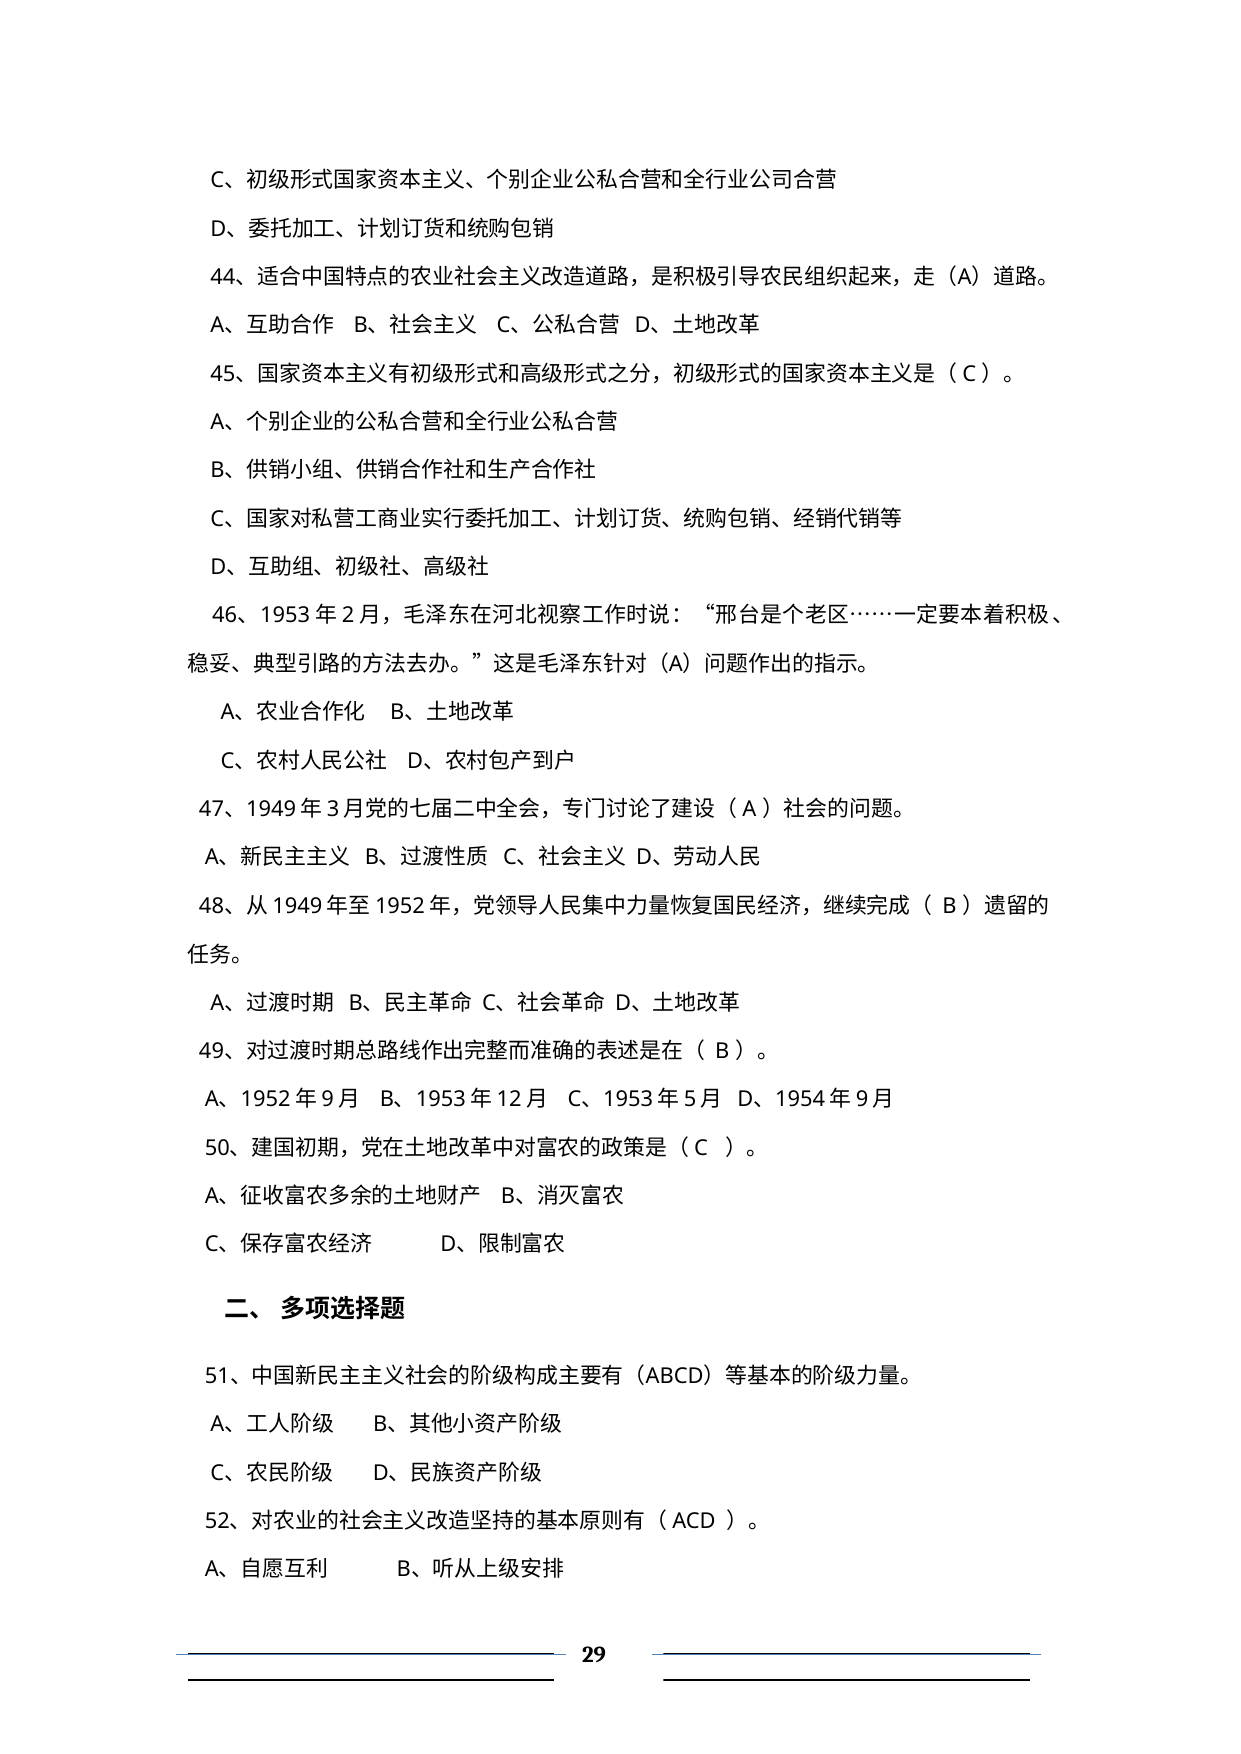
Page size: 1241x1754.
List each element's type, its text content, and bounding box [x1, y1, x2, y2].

text 47、1949年3月党的七届二中全会，专门讨论了建设（ A ）社会的问题。 [187, 791, 1053, 823]
text A、互助合作 B、社会主义 C、公私合营 D、土地改革 [187, 307, 1053, 339]
text C、国家对私营工商业实行委托加工、计划订货、统购包销、经销代销等 [187, 500, 1053, 533]
text A、个别企业的公私合营和全行业公私合营 [187, 404, 1053, 436]
text A、过渡时期 B、民主革命 C、社会革命 D、土地改革 [187, 984, 1053, 1017]
text C、初级形式国家资本主义、个别企业公私合营和全行业公司合营 [187, 162, 1053, 194]
text A、征收富农多余的土地财产 B、消灭富农 [187, 1178, 1053, 1210]
text B、供销小组、供销合作社和生产合作社 [187, 452, 1053, 484]
text 50、建国初期，党在土地改革中对富农的政策是（ C ）。 [187, 1129, 1053, 1162]
text D、互助组、初级社、高级社 [187, 549, 1053, 581]
text C、农民阶级 D、民族资产阶级 [187, 1454, 1053, 1487]
text A、新民主主义 B、过渡性质 C、社会主义 D、劳动人民 [187, 839, 1053, 872]
text A、自愿互利 B、听从上级安排 [187, 1551, 1053, 1583]
text 二、 多项选择题 [187, 1274, 1053, 1339]
text C、保存富农经济 D、限制富农 [187, 1226, 1053, 1259]
text D、委托加工、计划订货和统购包销 [187, 210, 1053, 243]
text 46、1953年2月，毛泽东在河北视察工作时说：“邢台是个老区……一定要本着积极、稳妥、典型引路的方法去办。”这是毛泽东针对（A）问题作出的指示。 [187, 597, 1053, 678]
text 44、适合中国特点的农业社会主义改造道路，是积极引导农民组织起来，走（A）道路。 [187, 259, 1053, 291]
text A、1952年9月 B、1953年12月 C、1953年5月 D、1954年9月 [187, 1081, 1053, 1114]
text 49、对过渡时期总路线作出完整而准确的表述是在（ B ）。 [187, 1033, 1053, 1065]
text C、农村人民公社 D、农村包产到户 [187, 742, 1053, 775]
text 45、国家资本主义有初级形式和高级形式之分，初级形式的国家资本主义是（ C ）。 [187, 355, 1053, 388]
text 51、中国新民主主义社会的阶级构成主要有（ABCD）等基本的阶级力量。 [187, 1358, 1053, 1390]
text A、农业合作化 B、土地改革 [187, 694, 1053, 727]
text 52、对农业的社会主义改造坚持的基本原则有（ ACD ）。 [187, 1503, 1053, 1535]
text A、工人阶级 B、其他小资产阶级 [187, 1406, 1053, 1438]
text 48、从1949年至1952年，党领导人民集中力量恢复国民经济，继续完成（ B ）遗留的任务。 [187, 887, 1053, 969]
